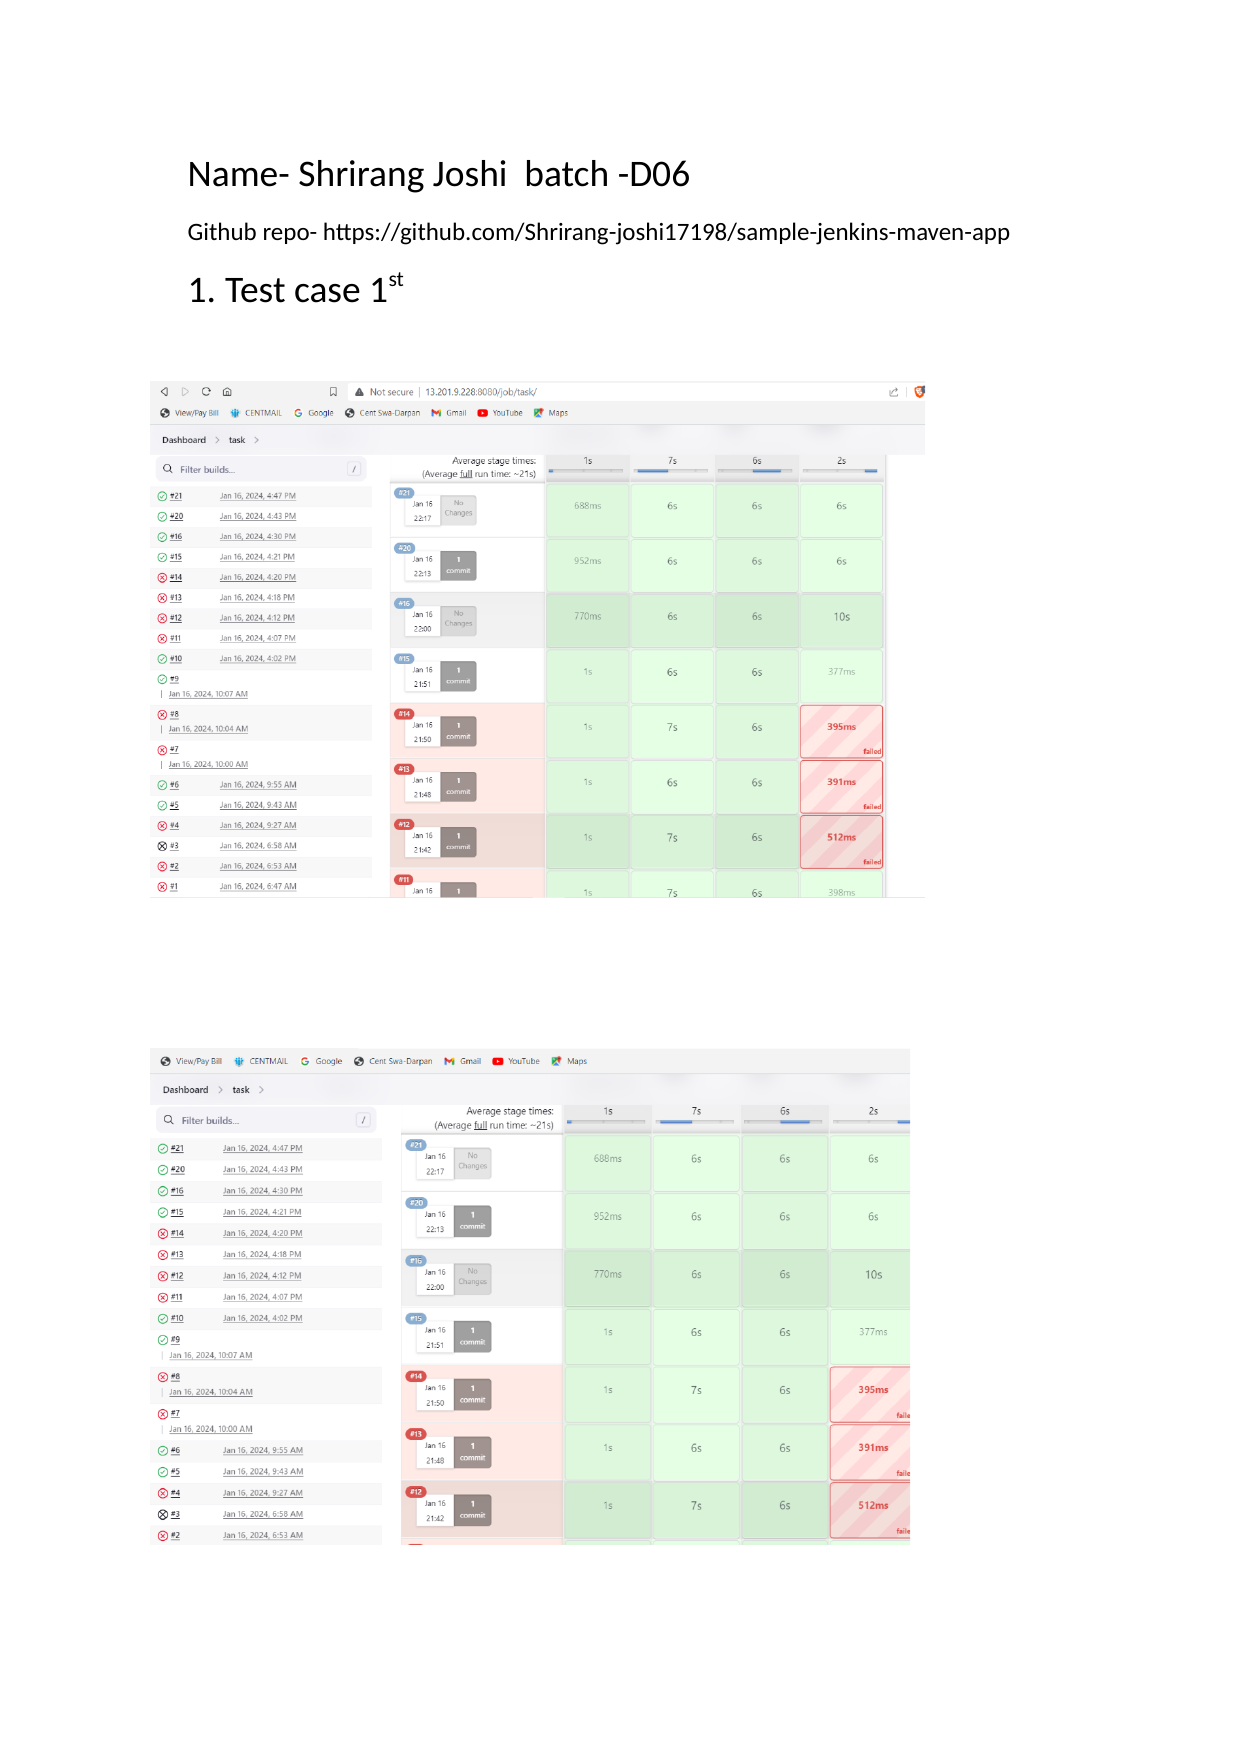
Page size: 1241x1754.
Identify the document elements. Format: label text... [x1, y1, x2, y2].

picture [150, 381, 926, 898]
text Github repo- https://github.com/Shrirang-joshi17198/sample-jenkins-maven-app [187, 216, 1090, 247]
list Test case 1st [187, 266, 1090, 312]
text Name- Shrirang Joshi batch -D06 [187, 150, 1090, 196]
picture [150, 1048, 911, 1545]
